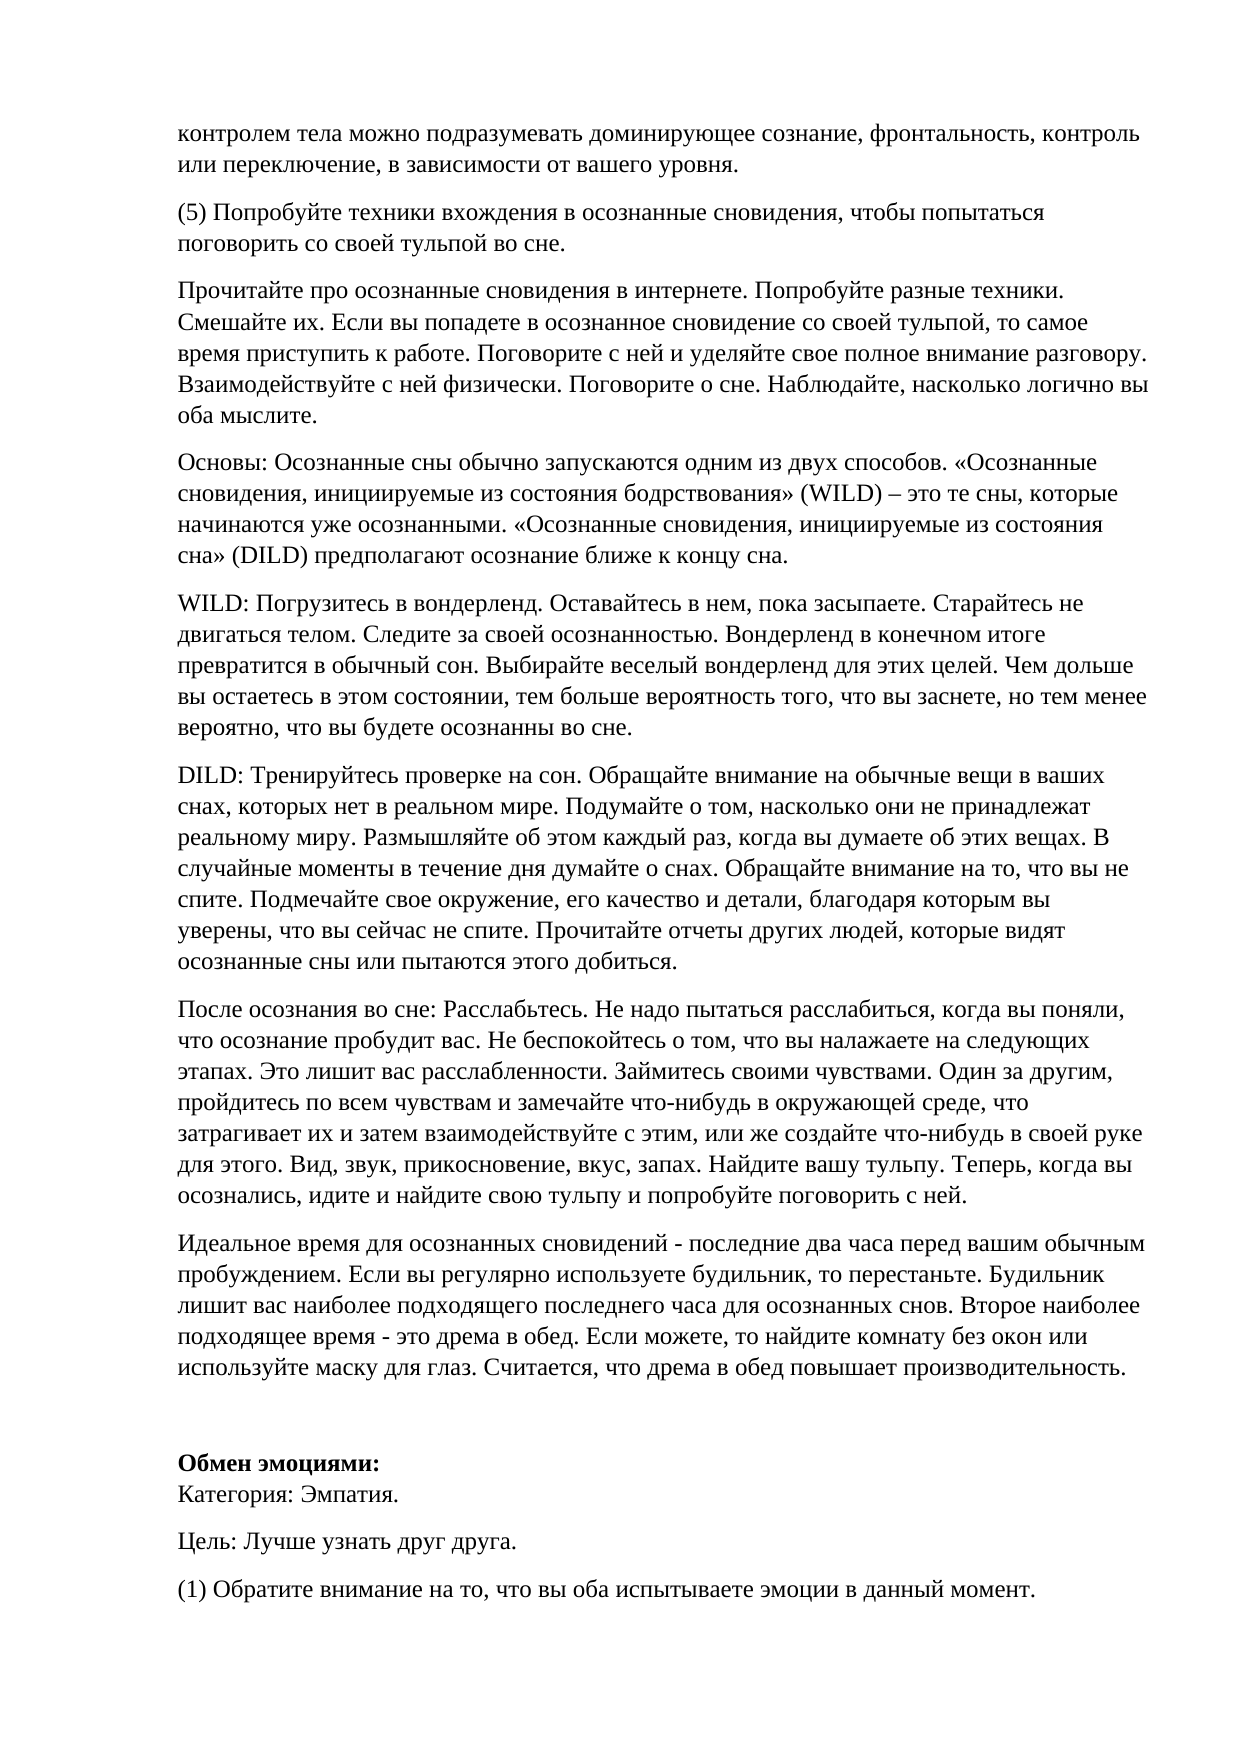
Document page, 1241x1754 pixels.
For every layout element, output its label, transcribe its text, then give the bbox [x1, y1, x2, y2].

text (5) Попробуйте техники вхождения в осознанные сновидения, чтобы попытаться поговорить со своей тульпой во сне. [177, 197, 1152, 257]
text WILD: Погрузитесь в вондерленд. Оставайтесь в нем, пока засыпаете. Старайтесь не двигаться телом. Следите за своей осознанностью. Вондерленд в конечном итоге превратится в обычный сон. Выбирайте веселый вондерленд для этих целей. Чем дольше вы остаетесь в этом состоянии, тем больше вероятность того, что вы заснете, но тем менее вероятно, что вы будете осознанны во сне. [177, 588, 1152, 741]
subtitle Обмен эмоциями: [177, 1448, 1152, 1476]
text DILD: Тренируйтесь проверке на сон. Обращайте внимание на обычные вещи в ваших снах, которых нет в реальном мире. Подумайте о том, насколько они не принадлежат реальному миру. Размышляйте об этом каждый раз, когда вы думаете об этих вещах. В случайные моменты в течение дня думайте о снах. Обращайте внимание на то, что вы не спите. Подмечайте свое окружение, его качество и детали, благодаря которым вы уверены, что вы сейчас не спите. Прочитайте отчеты других людей, которые видят осознанные сны или пытаются этого добиться. [177, 760, 1152, 975]
text Идеальное время для осознанных сновидений - последние два часа перед вашим обычным пробуждением. Если вы регулярно используете будильник, то перестаньте. Будильник лишит вас наиболее подходящего последнего часа для осознанных снов. Второе наиболее подходящее время - это дрема в обед. Если можете, то найдите комнату без окон или используйте маску для глаз. Считается, что дрема в обед повышает производительность. [177, 1228, 1152, 1381]
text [177, 118, 1152, 178]
text (1) Обратите внимание на то, что вы оба испытываете эмоции в данный момент. [177, 1574, 1152, 1603]
text После осознания во сне: Расслабьтесь. Не надо пытаться расслабиться, когда вы поняли, что осознание пробудит вас. Не беспокойтесь о том, что вы налажаете на следующих этапах. Это лишит вас расслабленности. Займитесь своими чувствами. Один за другим, пройдитесь по всем чувствам и замечайте что-нибудь в окружающей среде, что затрагивает их и затем взаимодействуйте с этим, или же создайте что-нибудь в своей руке для этого. Вид, звук, прикосновение, вкус, запах. Найдите вашу тульпу. Теперь, когда вы осознались, идите и найдите свою тульпу и попробуйте поговорить с ней. [177, 994, 1152, 1209]
text Основы: Осознанные сны обычно запускаются одним из двух способов. «Осознанные сновидения, инициируемые из состояния бодрствования» (WILD) – это те сны, которые начинаются уже осознанными. «Осознанные сновидения, инициируемые из состояния сна» (DILD) предполагают осознание ближе к концу сна. [177, 447, 1152, 569]
text Категория: Эмпатия. [177, 1479, 1152, 1507]
text Цель: Лучше узнать друг друга. [177, 1526, 1152, 1555]
text Прочитайте про осознанные сновидения в интернете. Попробуйте разные техники. Смешайте их. Если вы попадете в осознанное сновидение со своей тульпой, то самое время приступить к работе. Поговорите с ней и уделяйте свое полное внимание разговору. Взаимодействуйте с ней физически. Поговорите о сне. Наблюдайте, насколько логично вы оба мыслите. [177, 276, 1152, 428]
